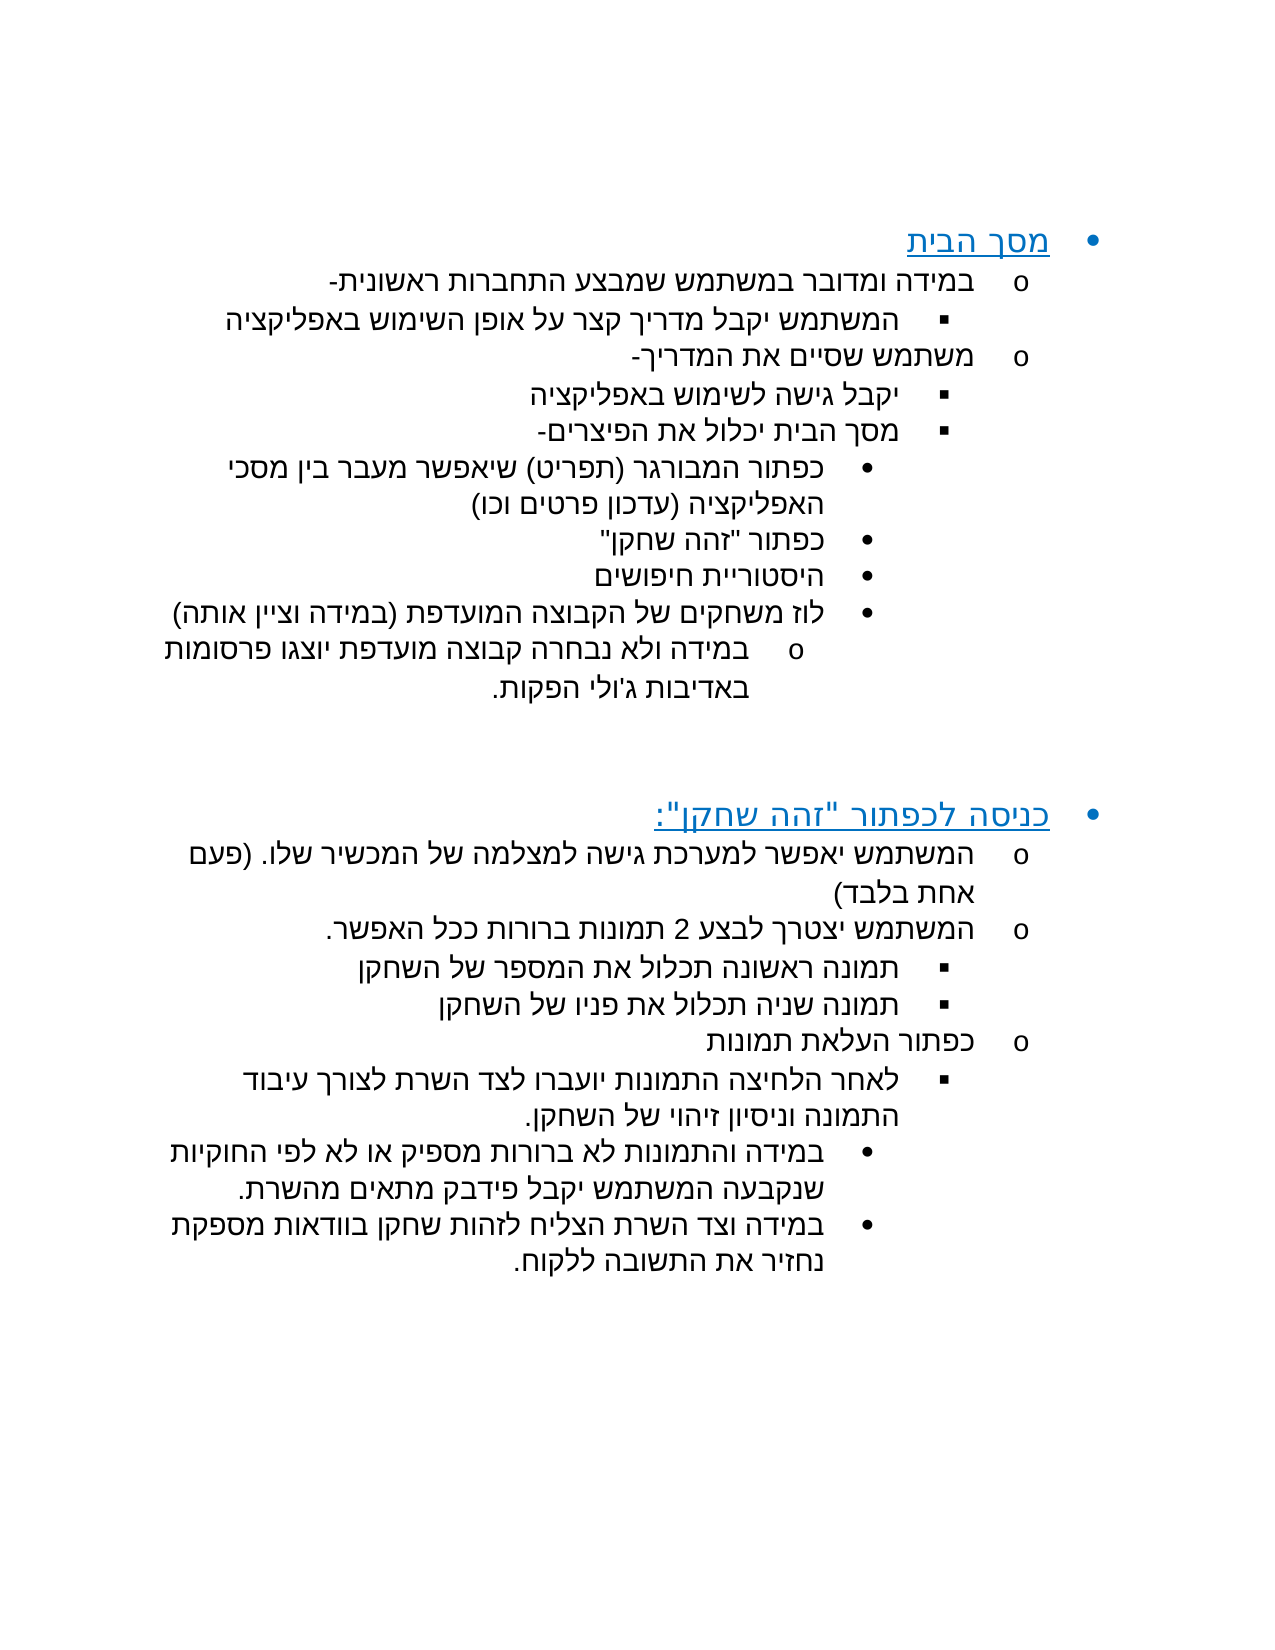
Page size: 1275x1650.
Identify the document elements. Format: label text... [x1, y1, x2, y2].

list כניסה לכפתור "זהה שחקן": [150, 796, 1087, 834]
list המשתמש יאפשר למערכת גישה למצלמה של המכשיר שלו. (פעם אחת בלבד) [150, 837, 1012, 910]
list היסטוריית חיפושים [150, 559, 862, 593]
list המשתמש יקבל מדריך קצר על אופן השימוש באפליקציה [150, 303, 937, 336]
list מסך הבית יכלול את הפיצרים- [150, 414, 937, 448]
list במידה ולא נבחרה קבוצה מועדפת יוצגו פרסומות באדיבות ג'ולי הפקות. [150, 632, 787, 704]
list במידה ומדובר במשתמש שמבצע התחברות ראשונית- [150, 264, 1012, 300]
list יקבל גישה לשימוש באפליקציה [150, 378, 937, 412]
list לאחר הלחיצה התמונות יועברו לצד השרת לצורך עיבוד התמונה וניסיון זיהוי של השחקן. [150, 1063, 937, 1133]
list במידה והתמונות לא ברורות מספיק או לא לפי החוקיות שנקבעה המשתמש יקבל פידבק מתאים מהשרת. [150, 1135, 862, 1205]
list לוז משחקים של הקבוצה המועדפת (במידה וציין אותה) [150, 596, 862, 629]
list כפתור המבורגר (תפריט) שיאפשר מעבר בין מסכי האפליקציה (עדכון פרטים וכו) [150, 451, 862, 521]
list כפתור העלאת תמונות [150, 1024, 1012, 1060]
list תמונה ראשונה תכלול את המספר של השחקן [150, 951, 937, 985]
list מסך הבית [150, 222, 1087, 261]
list משתמש שסיים את המדריך- [150, 339, 1012, 375]
list במידה וצד השרת הצליח לזהות שחקן בוודאות מספקת נחזיר את התשובה ללקוח. [150, 1208, 862, 1278]
list כפתור "זהה שחקן" [150, 523, 862, 557]
list תמונה שניה תכלול את פניו של השחקן [150, 988, 937, 1021]
list המשתמש יצטרך לבצע 2 תמונות ברורות ככל האפשר. [150, 912, 1012, 948]
